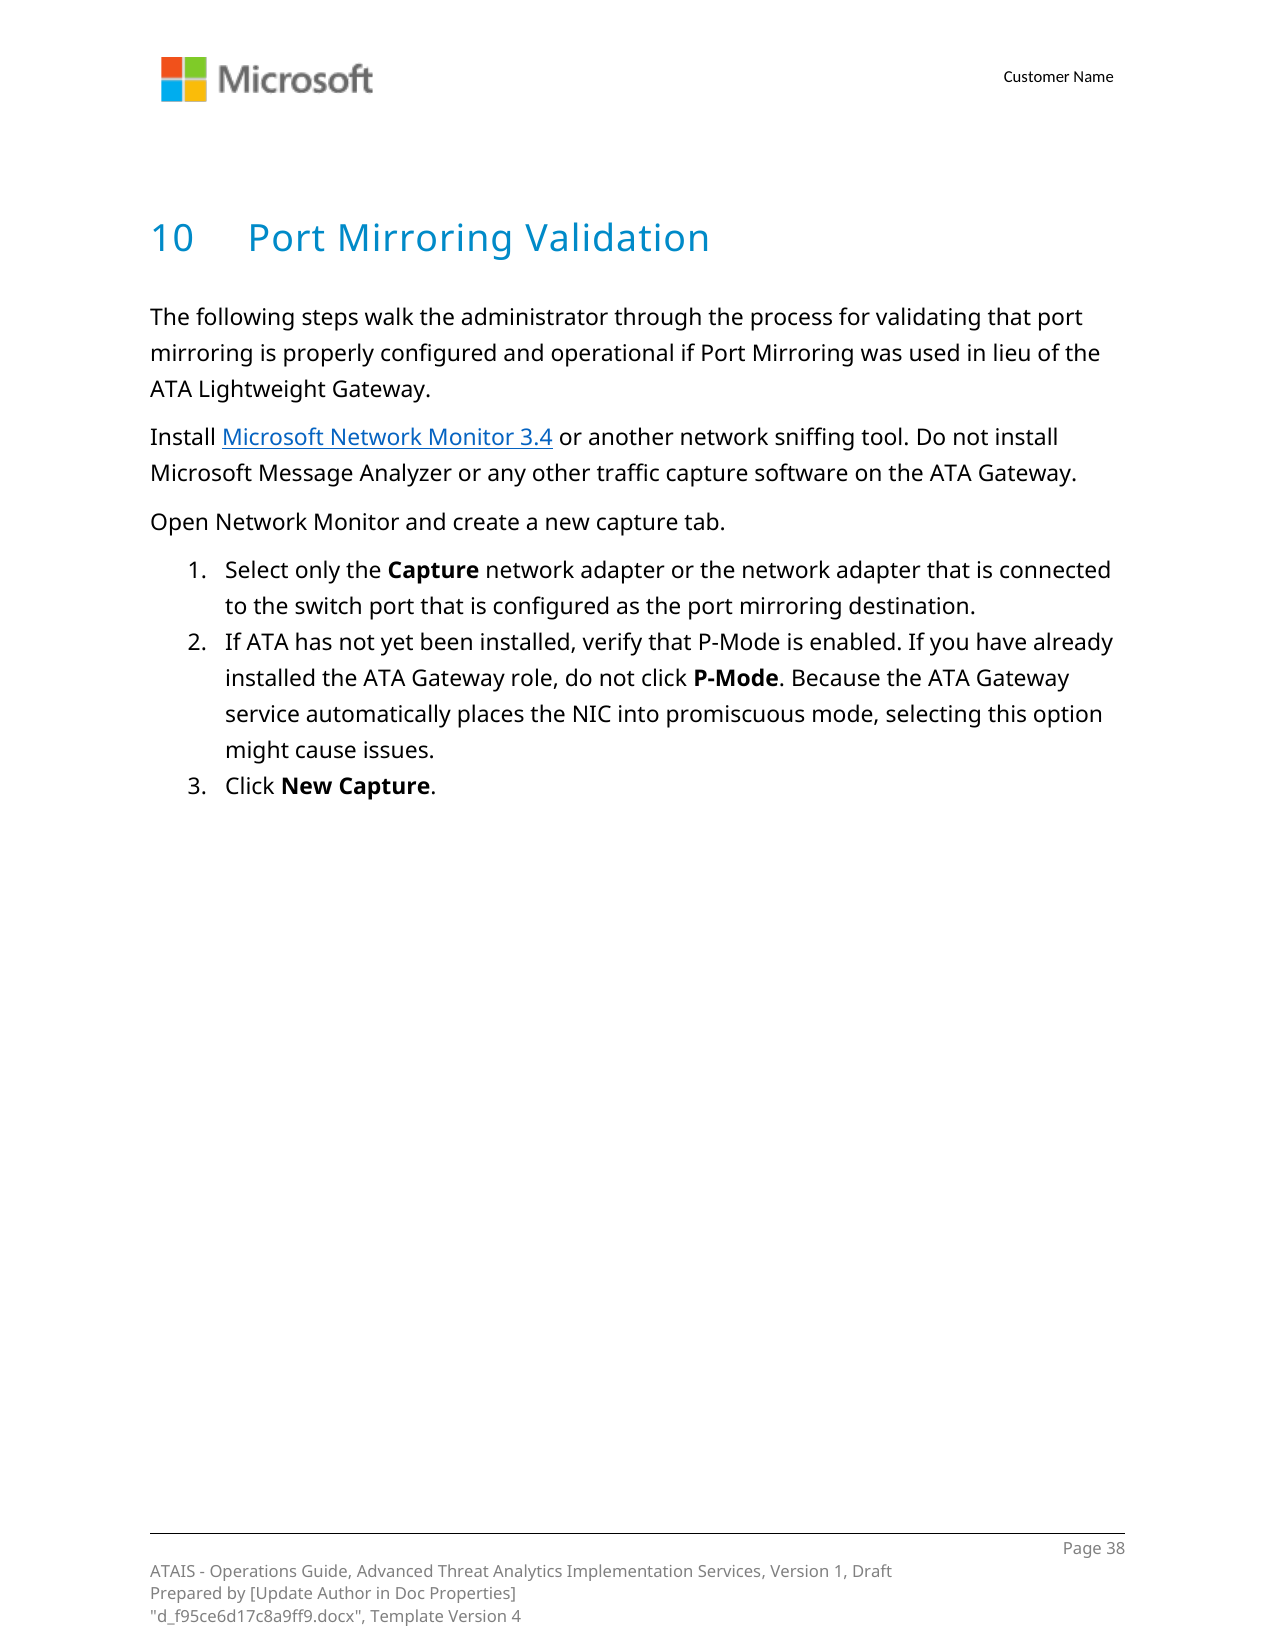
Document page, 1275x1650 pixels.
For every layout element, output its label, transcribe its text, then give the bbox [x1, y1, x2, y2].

text The following steps walk the administrator through the process for validating that port mirroring is properly configured and operational if Port Mirroring was used in lieu of the ATA Lightweight Gateway. [150, 301, 1125, 404]
text Install Microsoft Network Monitor 3.4 or another network sniffing tool. Do not install Microsoft Message Analyzer or any other traffic capture software on the ATA Gateway. [150, 421, 1125, 488]
subtitle Port Mirroring Validation [150, 201, 1125, 263]
text Open Network Monitor and create a new capture tab. [150, 506, 1125, 537]
list Select only the Capture network adapter or the network adapter that is connected to the switch port that is configured as the port mirroring destination. [187, 554, 1125, 621]
picture [161, 57, 374, 103]
list Click New Capture. [187, 770, 1125, 801]
list If ATA has not yet been installed, verify that P-Mode is enabled. If you have already installed the ATA Gateway role, do not click P-Mode. Because the ATA Gateway service automatically places the NIC into promiscuous mode, selecting this option might cause issues. [187, 626, 1125, 765]
